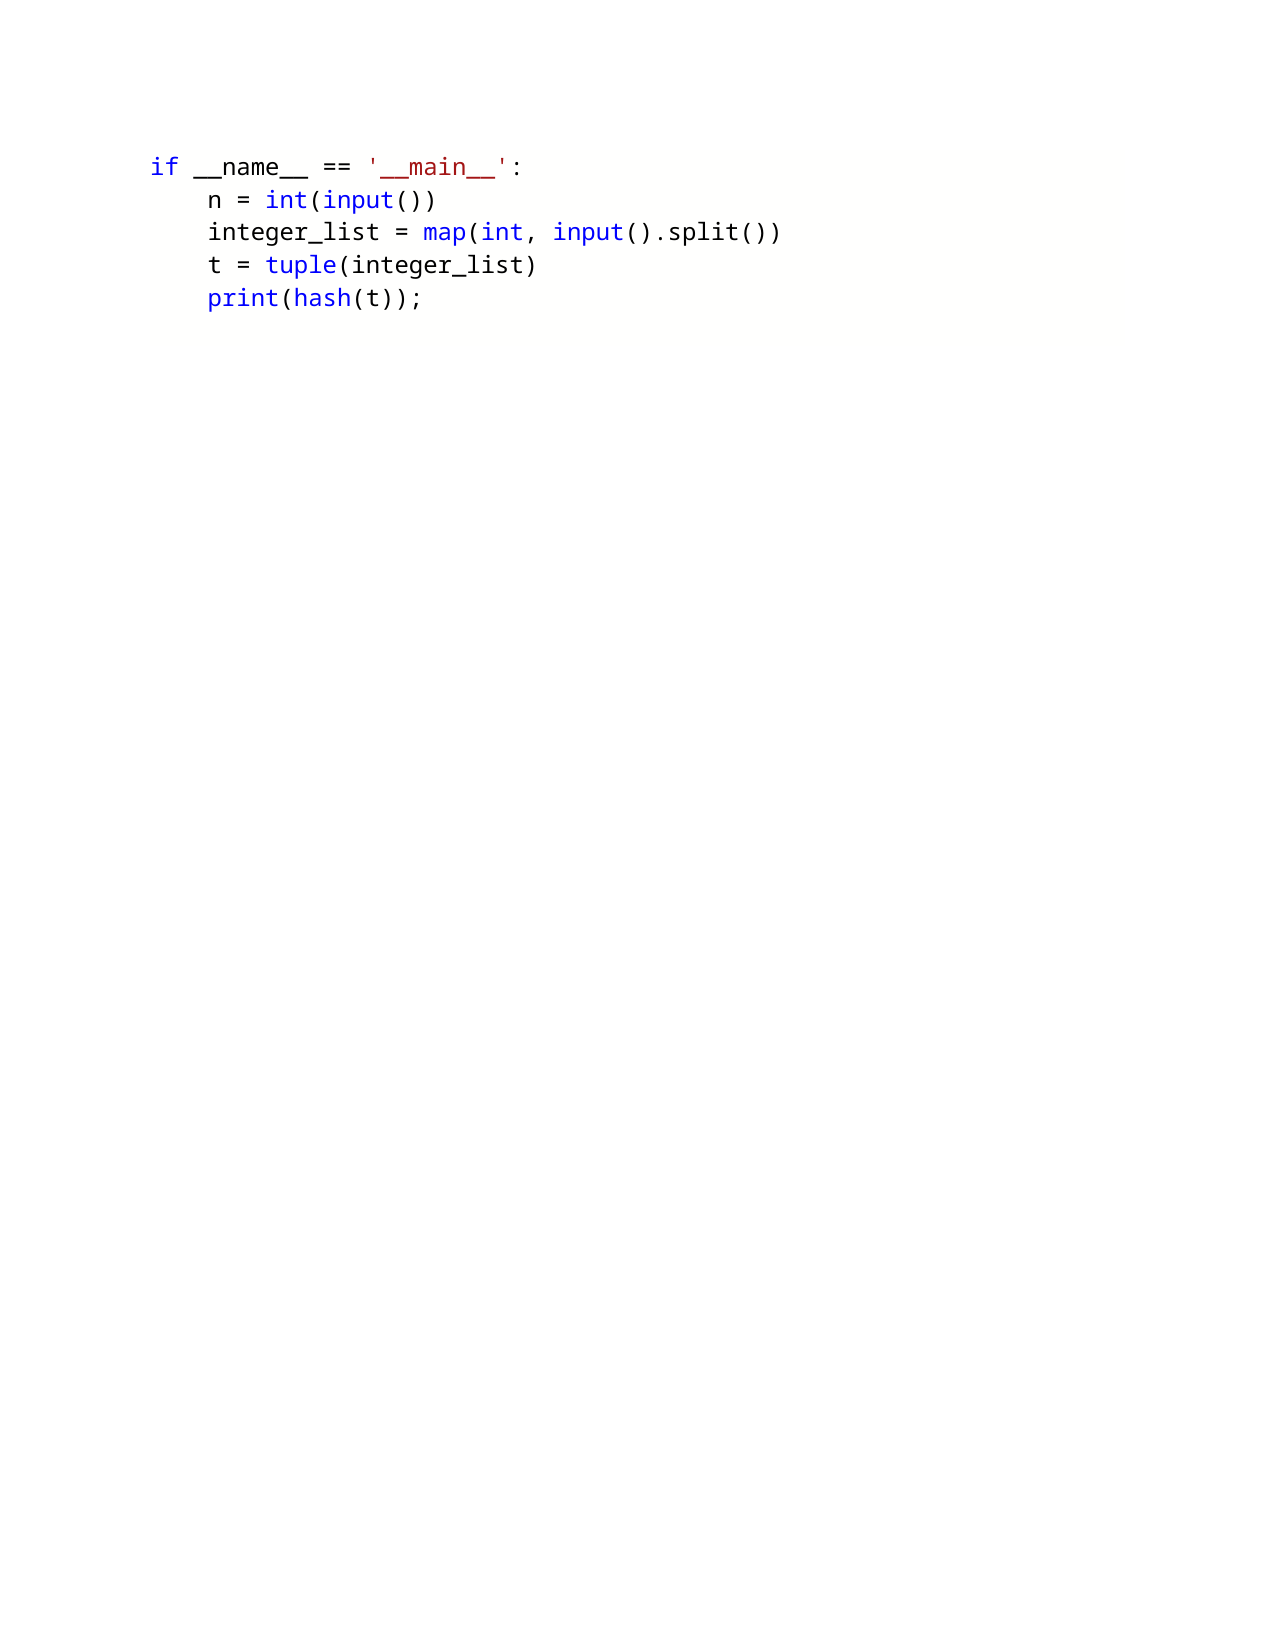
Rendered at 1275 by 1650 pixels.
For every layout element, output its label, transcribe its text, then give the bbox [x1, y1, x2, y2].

text integer_list = map(int, input().split()) [150, 215, 1125, 248]
text t = tuple(integer_list) [150, 248, 1125, 280]
text print(hash(t)); [150, 280, 1125, 313]
text n = int(input()) [150, 183, 1125, 215]
text if __name__ == '__main__': [150, 150, 1125, 183]
